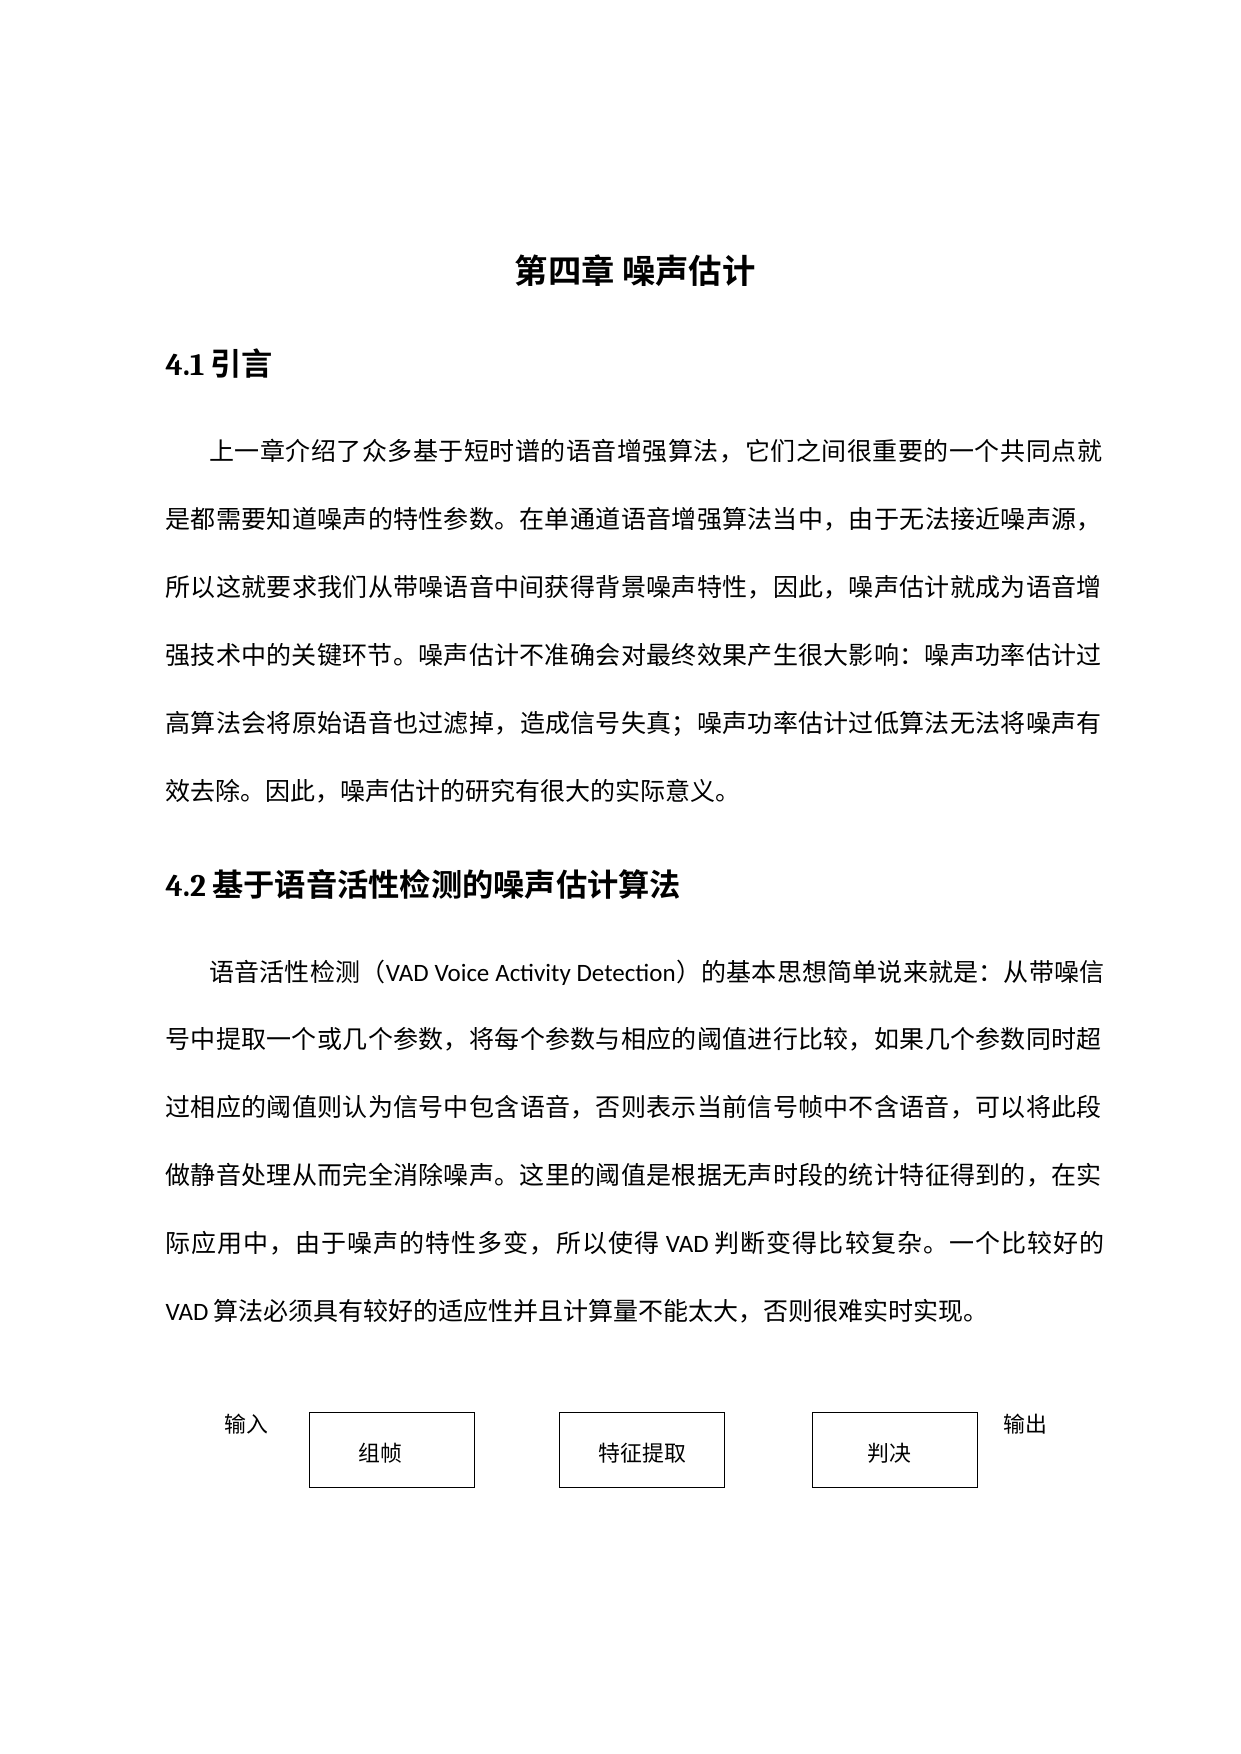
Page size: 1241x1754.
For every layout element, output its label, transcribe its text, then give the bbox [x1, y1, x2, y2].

text 上一章介绍了众多基于短时谱的语音增强算法，它们之间很重要的一个共同点就是都需要知道噪声的特性参数。在单通道语音增强算法当中，由于无法接近噪声源，所以这就要求我们从带噪语音中间获得背景噪声特性，因此，噪声估计就成为语音增强技术中的关键环节。噪声估计不准确会对最终效果产生很大影响：噪声功率估计过高算法会将原始语音也过滤掉，造成信号失真；噪声功率估计过低算法无法将噪声有效去除。因此，噪声估计的研究有很大的实际意义。 [165, 416, 1104, 823]
subtitle 4.1引言 [165, 328, 1104, 396]
text 语音活性检测（VAD Voice Activity Detection）的基本思想简单说来就是：从带噪信号中提取一个或几个参数，将每个参数与相应的阈值进行比较，如果几个参数同时超过相应的阈值则认为信号中包含语音，否则表示当前信号帧中不含语音，可以将此段做静音处理从而完全消除噪声。这里的阈值是根据无声时段的统计特征得到的，在实际应用中，由于噪声的特性多变，所以使得VAD判断变得比较复杂。一个比较好的VAD算法必须具有较好的适应性并且计算量不能太大，否则很难实时实现。 [165, 936, 1104, 1344]
title 第四章 噪声估计 [165, 235, 1104, 303]
subtitle 4.2基于语音活性检测的噪声估计算法 [165, 848, 1104, 916]
